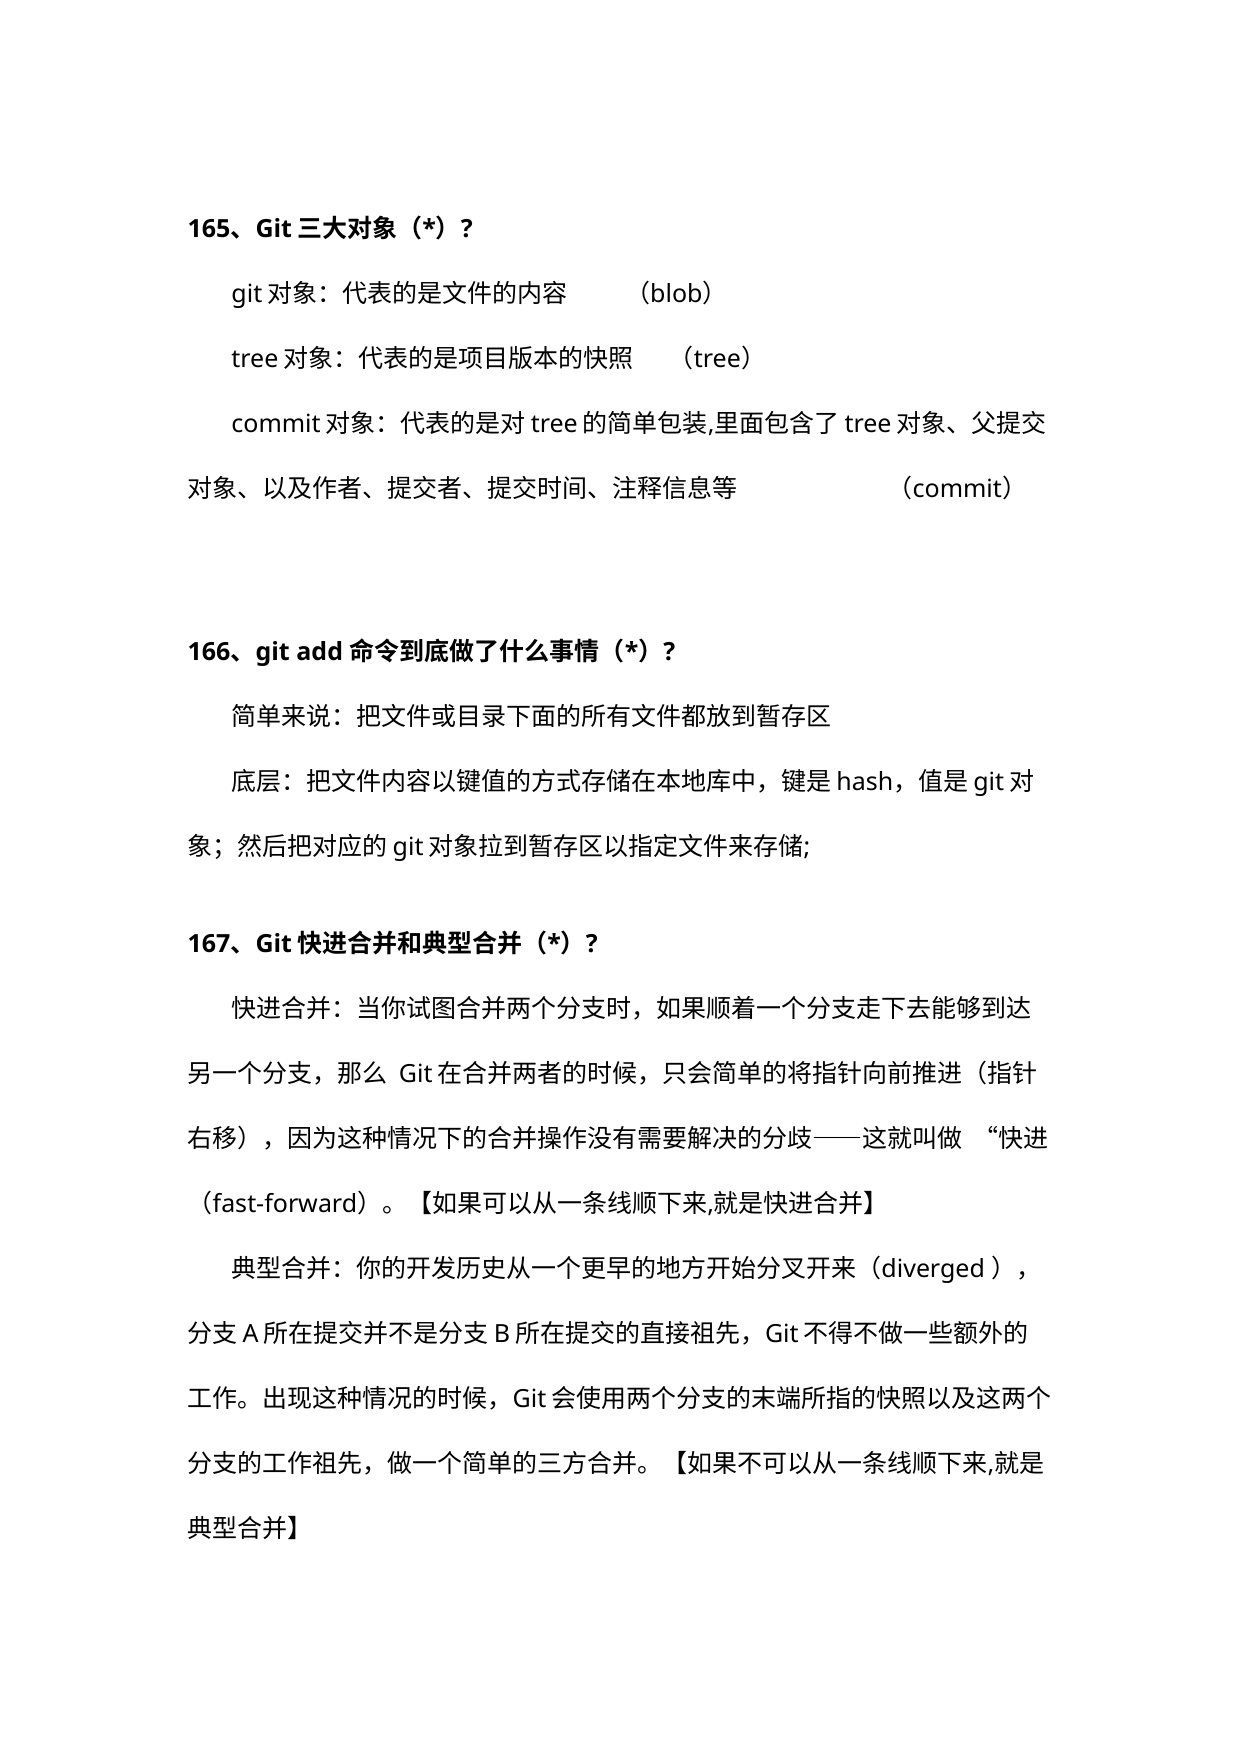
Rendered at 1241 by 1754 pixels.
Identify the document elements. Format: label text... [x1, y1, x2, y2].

list 快进合并：当你试图合并两个分支时，如果顺着一个分支走下去能够到达另一个分支，那么 Git在合并两者的时候，只会简单的将指针向前推进（指针右移），因为这种情况下的合并操作没有需要解决的分歧——这就叫做 “快进（fast-forward）。【如果可以从一条线顺下来,就是快进合并】 [187, 974, 1053, 1234]
list git对象：代表的是文件的内容 （blob） [187, 259, 1053, 324]
list Git快进合并和典型合并（*）? [187, 909, 1053, 974]
list git add 命令到底做了什么事情（*）? [187, 617, 1053, 682]
list tree对象：代表的是项目版本的快照 （tree） [187, 324, 1053, 389]
list 底层：把文件内容以键值的方式存储在本地库中，键是hash，值是git对象；然后把对应的git对象拉到暂存区以指定文件来存储; [187, 747, 1053, 877]
list commit对象：代表的是对tree的简单包装,里面包含了tree对象、父提交对象、以及作者、提交者、提交时间、注释信息等 （commit） [187, 389, 1053, 584]
list 典型合并：你的开发历史从一个更早的地方开始分叉开来（diverged ），分支A所在提交并不是分支B所在提交的直接祖先，Git不得不做一些额外的工作。出现这种情况的时候，Git会使用两个分支的末端所指的快照以及这两个分支的工作祖先，做一个简单的三方合并。【如果不可以从一条线顺下来,就是典型合并】 [187, 1234, 1053, 1592]
list 简单来说：把文件或目录下面的所有文件都放到暂存区 [187, 682, 1053, 747]
list Git三大对象（*）? [187, 194, 1053, 259]
